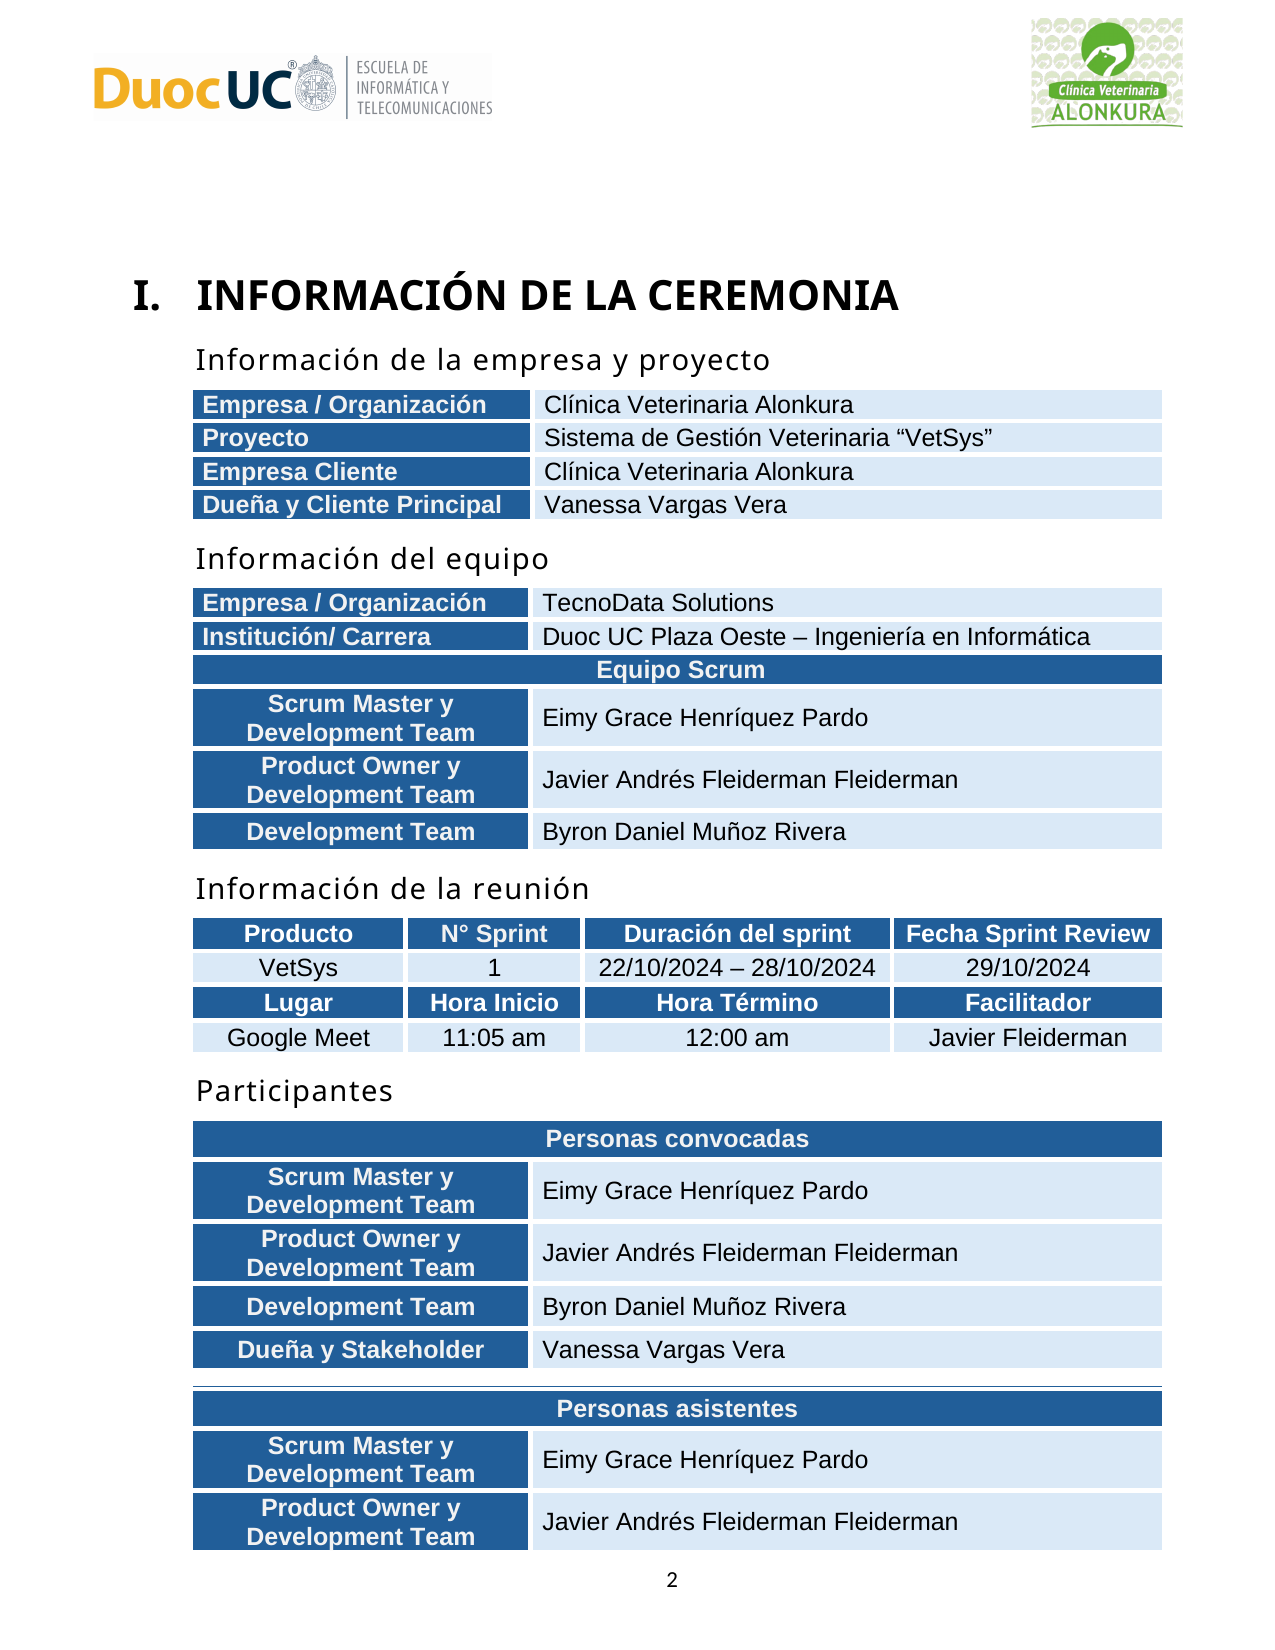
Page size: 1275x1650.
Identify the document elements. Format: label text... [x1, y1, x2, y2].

subtitle Información del equipo [177, 538, 1167, 578]
table_cell Scrum Master y Development Team [193, 1162, 528, 1219]
table_cell Clínica Veterinaria Alonkura [535, 457, 1162, 486]
table_header Empresa / Organización [193, 588, 528, 617]
table_cell Institución/ Carrera [193, 622, 528, 650]
table_cell Development Team [193, 1286, 528, 1326]
table_cell Eimy Grace Henríquez Pardo [533, 1431, 1162, 1488]
table_cell 22/10/2024 – 28/10/2024 [585, 953, 890, 982]
table_cell Byron Daniel Muñoz Rivera [533, 813, 1162, 849]
table_cell Equipo Scrum [193, 655, 1162, 684]
table_cell Proyecto [193, 423, 530, 452]
table_cell Facilitador [894, 987, 1162, 1018]
table_cell Duoc UC Plaza Oeste – Ingeniería en Informática [533, 622, 1162, 650]
table_cell Eimy Grace Henríquez Pardo [533, 689, 1162, 746]
table_cell Product Owner y Development Team [193, 1493, 528, 1550]
subtitle Información de la reunión [177, 868, 1167, 908]
table_cell Vanessa Vargas Vera [533, 1331, 1162, 1368]
table_cell 1 [408, 953, 580, 982]
table_cell Product Owner y Development Team [193, 1224, 528, 1281]
picture [93, 53, 493, 121]
table_cell 11:05 am [408, 1023, 580, 1052]
table_cell Sistema de Gestión Veterinaria “VetSys” [535, 423, 1162, 452]
table_header Empresa / Organización [193, 390, 530, 419]
picture [1031, 18, 1183, 128]
table_cell Byron Daniel Muñoz Rivera [533, 1286, 1162, 1326]
table_cell Scrum Master y Development Team [193, 1431, 528, 1488]
table_header Personas asistentes [193, 1391, 1162, 1426]
subtitle INFORMACIÓN DE LA CEREMONIA [133, 266, 1167, 323]
table_cell Development Team [193, 813, 528, 849]
table_header Personas convocadas [193, 1121, 1162, 1157]
table_cell 29/10/2024 [894, 953, 1162, 982]
table_cell Google Meet [193, 1023, 403, 1052]
table_cell VetSys [193, 953, 403, 982]
table_cell Scrum Master y Development Team [193, 689, 528, 746]
table_cell Eimy Grace Henríquez Pardo [533, 1162, 1162, 1219]
table_header Duración del sprint [585, 918, 890, 949]
table_cell 12:00 am [585, 1023, 890, 1052]
table_cell Hora Inicio [408, 987, 580, 1018]
table_cell Javier Fleiderman [894, 1023, 1162, 1052]
table_header Fecha Sprint Review [894, 918, 1162, 949]
table_header TecnoData Solutions [533, 588, 1162, 617]
table_cell Javier Andrés Fleiderman Fleiderman [533, 751, 1162, 808]
table_cell Hora Término [585, 987, 890, 1018]
table_header N° Sprint [408, 918, 580, 949]
table_cell Javier Andrés Fleiderman Fleiderman [533, 1493, 1162, 1550]
table_cell Lugar [193, 987, 403, 1018]
table_header Producto [193, 918, 403, 949]
table_cell Empresa Cliente [193, 457, 530, 486]
table_cell Product Owner y Development Team [193, 751, 528, 808]
subtitle Participantes [177, 1071, 1167, 1110]
table_cell Dueña y Cliente Principal [193, 490, 530, 519]
table_header Clínica Veterinaria Alonkura [535, 390, 1162, 419]
table_cell Javier Andrés Fleiderman Fleiderman [533, 1224, 1162, 1281]
table_cell Vanessa Vargas Vera [535, 490, 1162, 519]
table_cell Dueña y Stakeholder [193, 1331, 528, 1368]
subtitle Información de la empresa y proyecto [177, 340, 1167, 379]
